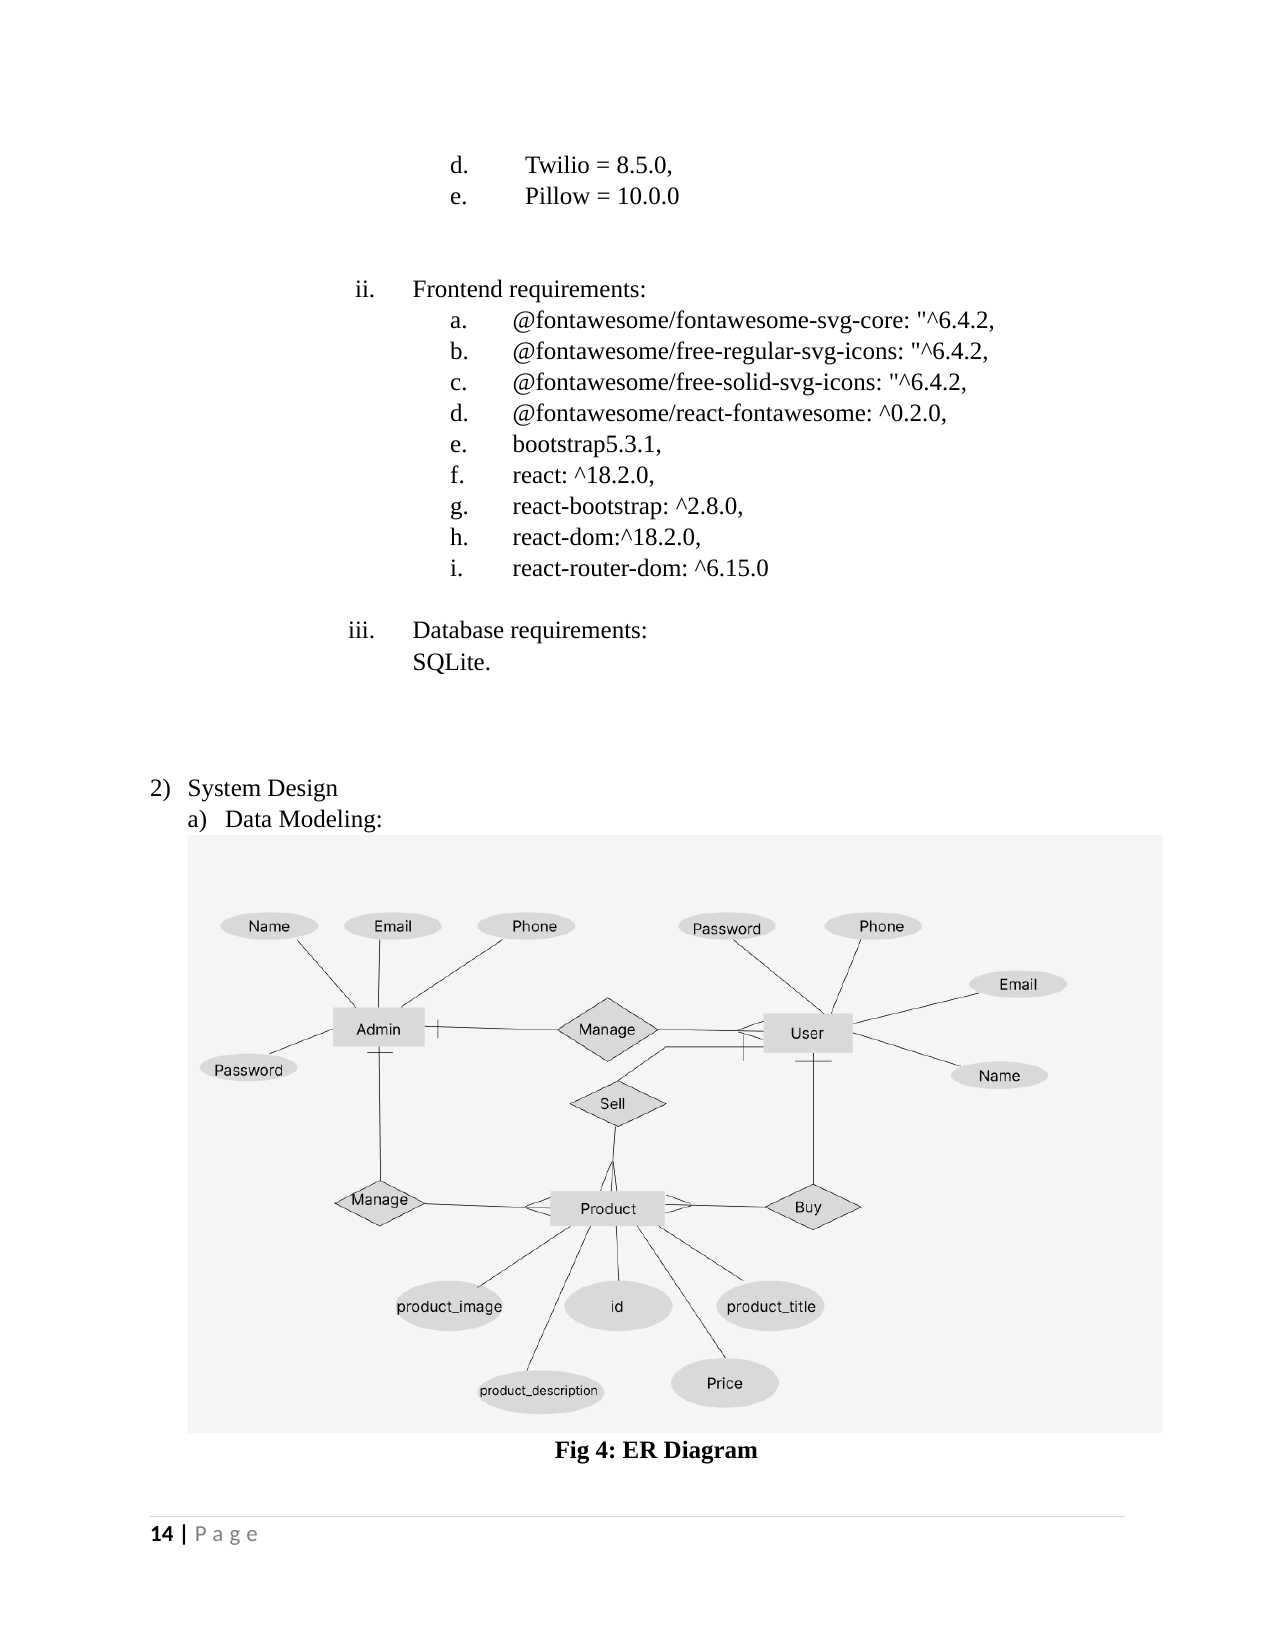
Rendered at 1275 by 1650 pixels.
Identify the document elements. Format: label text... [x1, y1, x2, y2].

list Pillow = 10.0.0 [450, 181, 1125, 210]
list Twilio = 8.5.0, [450, 150, 1125, 179]
list Data Modeling: [187, 804, 1125, 833]
list react-bootstrap: ^2.8.0, [450, 491, 1125, 520]
list @fontawesome/free-solid-svg-icons: "^6.4.2, [450, 367, 1125, 396]
list react: ^18.2.0, [450, 460, 1125, 489]
list SQLite. [412, 647, 1125, 675]
list System Design [150, 773, 1125, 802]
list @fontawesome/free-regular-svg-icons: "^6.4.2, [450, 336, 1125, 365]
list react-dom:^18.2.0, [450, 522, 1125, 551]
picture [187, 835, 1163, 1433]
list react-router-dom: ^6.15.0 [450, 553, 1125, 582]
list bootstrap5.3.1, [450, 429, 1125, 458]
list Frontend requirements: [375, 274, 1125, 303]
list Database requirements: [375, 616, 1125, 644]
list @fontawesome/fontawesome-svg-core: "^6.4.2, [450, 305, 1125, 334]
list @fontawesome/react-fontawesome: ^0.2.0, [450, 398, 1125, 427]
list Fig 4: ER Diagram [187, 1435, 1125, 1463]
